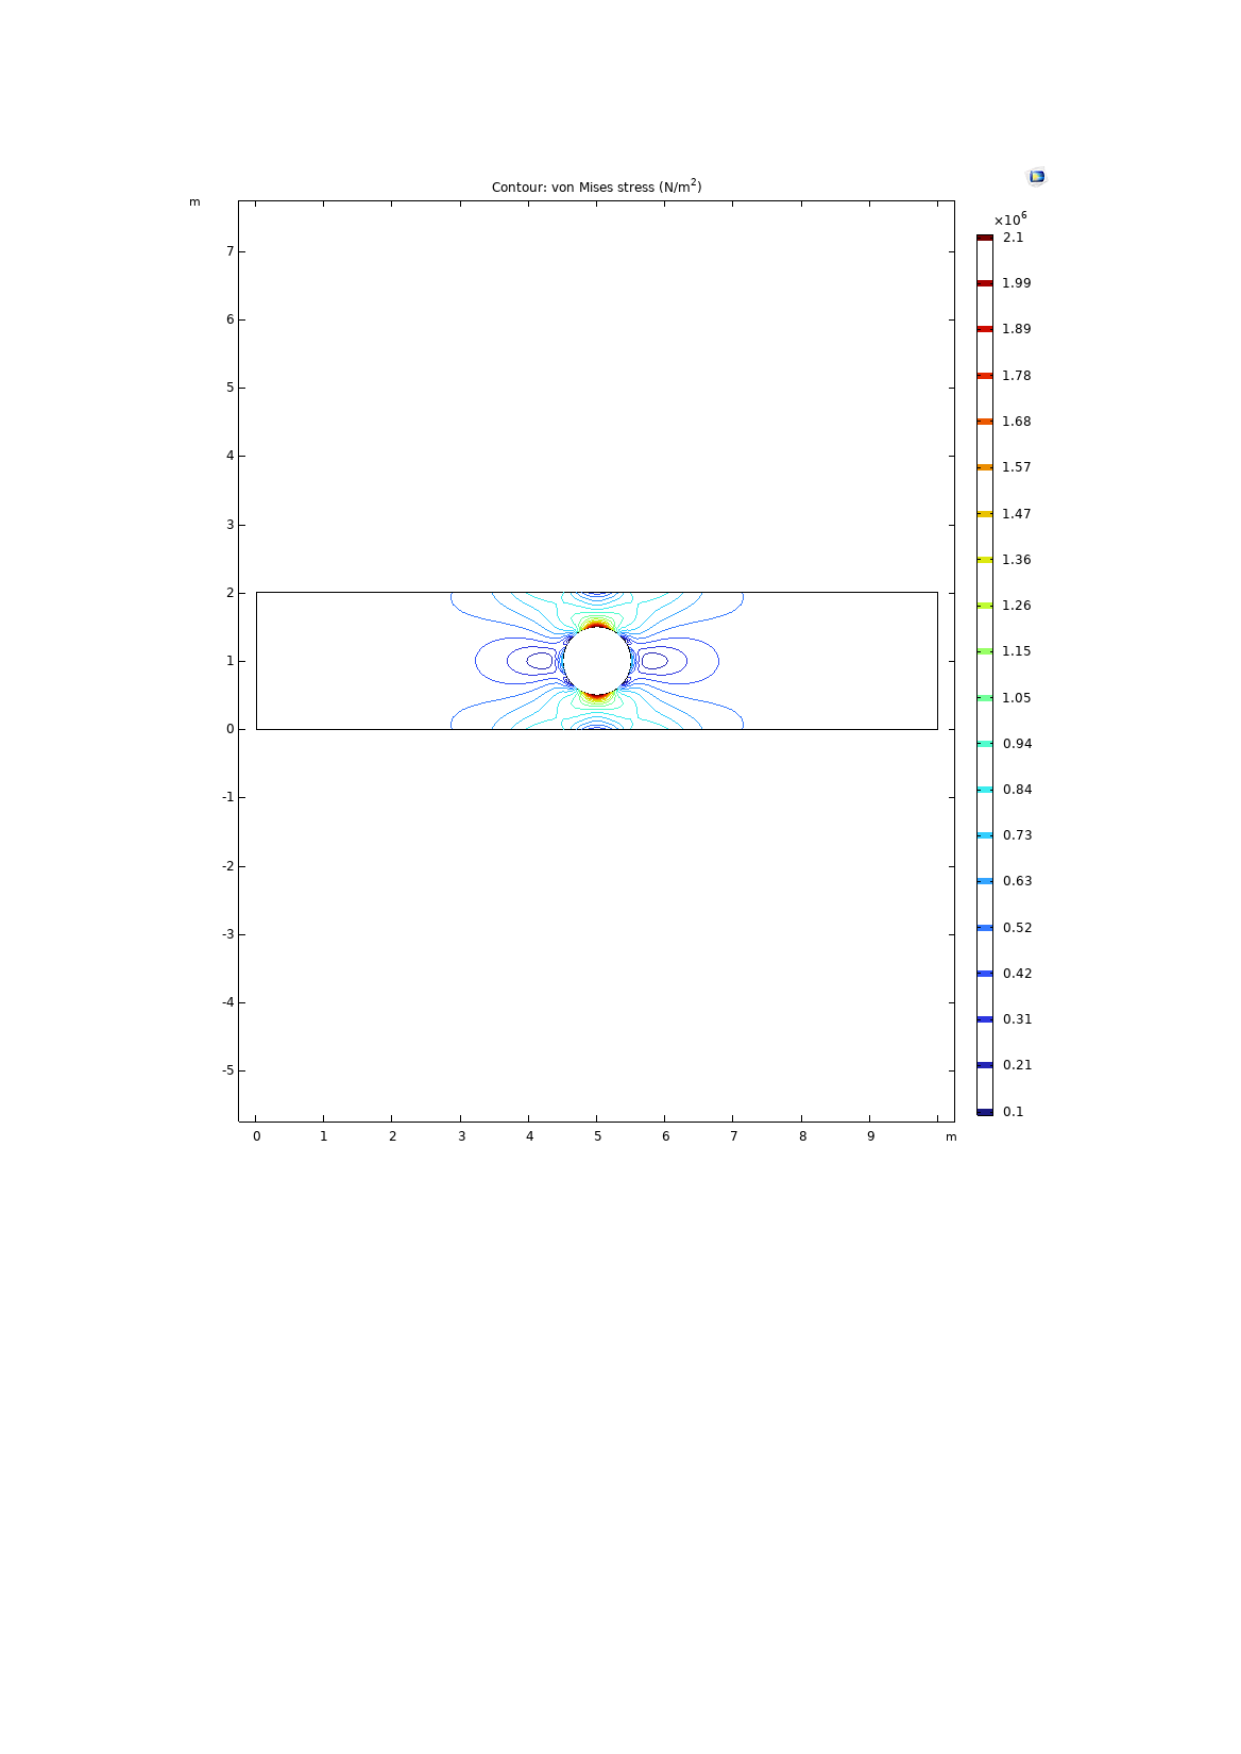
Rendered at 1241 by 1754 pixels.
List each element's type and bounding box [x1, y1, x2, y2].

picture [187, 162, 1053, 1146]
